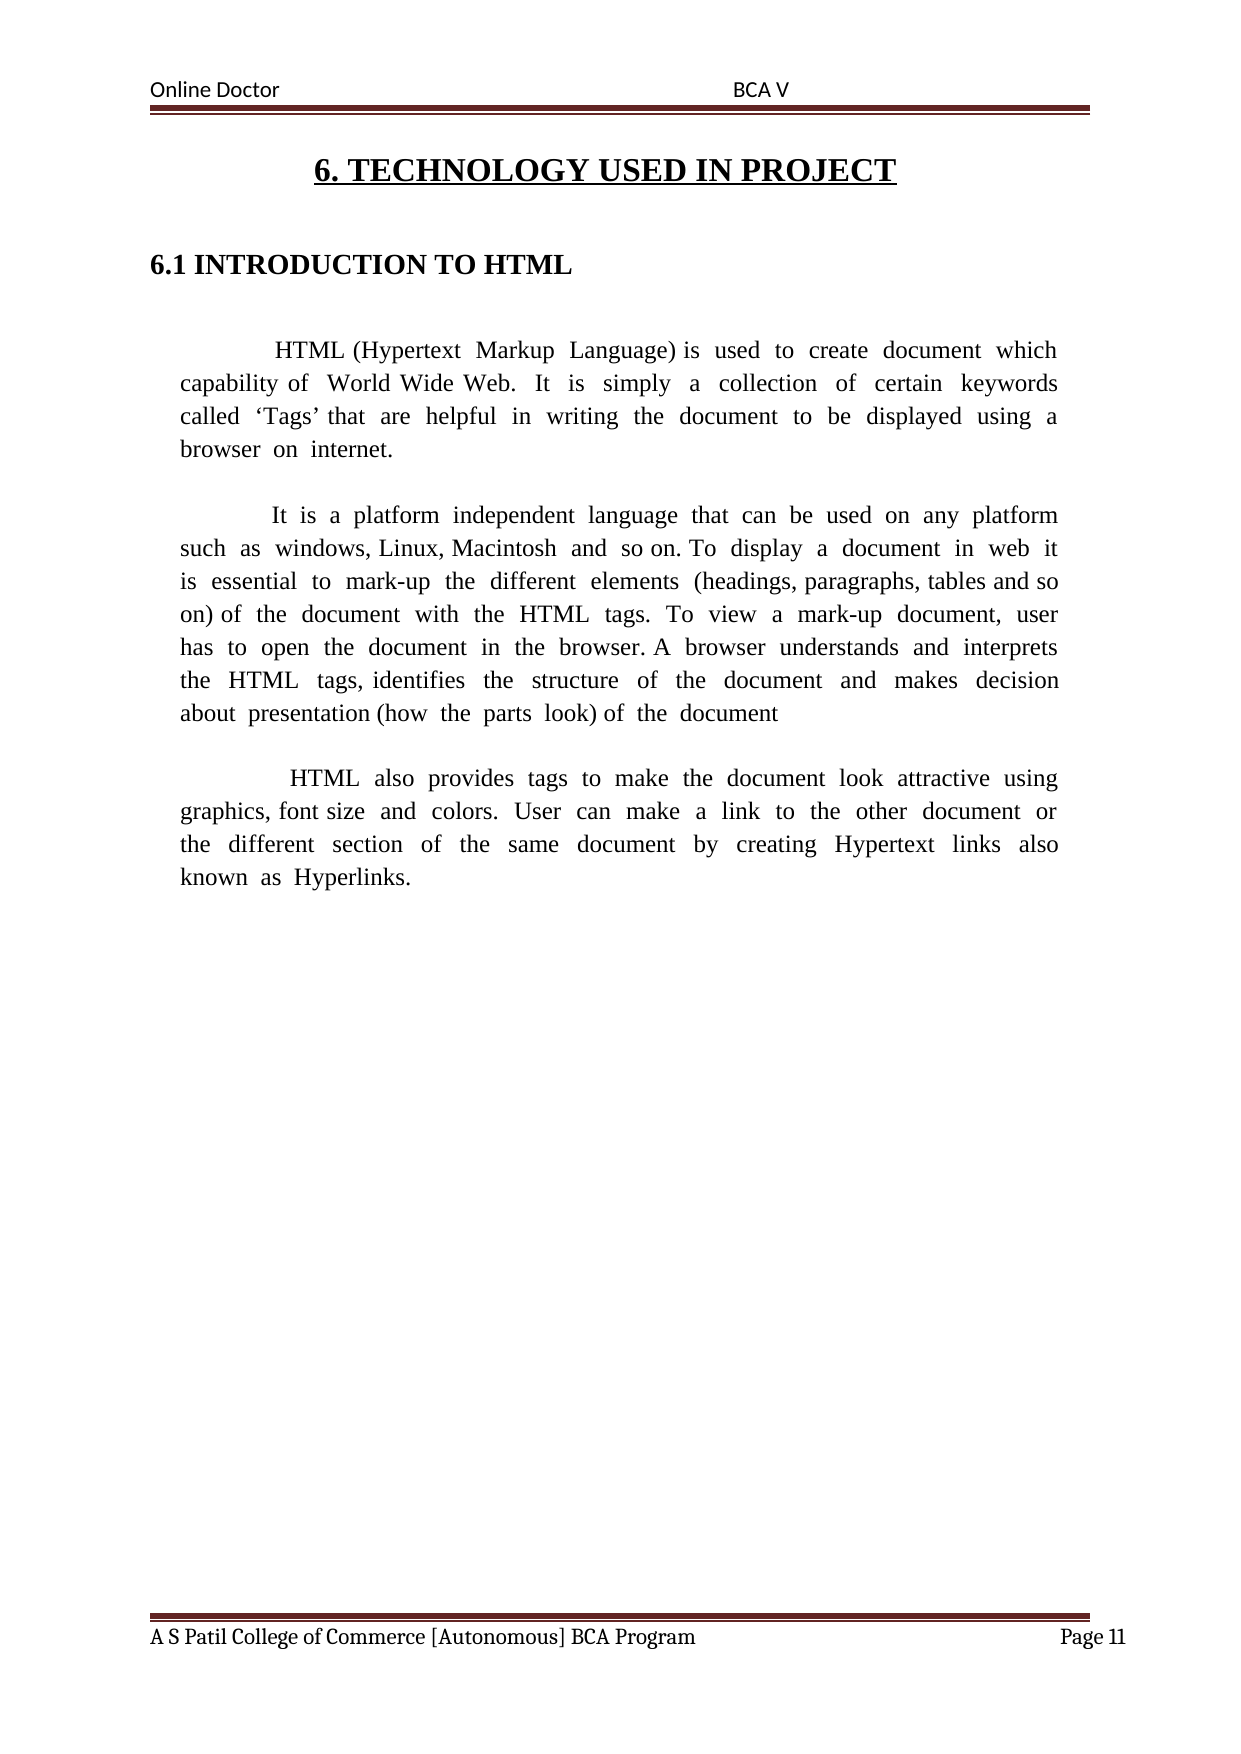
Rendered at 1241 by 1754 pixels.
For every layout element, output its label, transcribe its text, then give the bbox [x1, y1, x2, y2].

text 6. TECHNOLOGY USED IN PROJECT [150, 150, 1060, 188]
list HTML also provides tags to make the document look attractive using graphics, font size and colors. User can make a link to the other document or the different section of the same document by creating Hypertext links also known as Hyperlinks. [180, 763, 1060, 891]
list It is a platform independent language that can be used on any platform such as windows, Linux, Macintosh and so on. To display a document in web it is essential to mark-up the different elements (headings, paragraphs, tables and so on) of the document with the HTML tags. To view a mark-up document, user has to open the document in the browser. A browser understands and interprets the HTML tags, identifies the structure of the document and makes decision about presentation (how the parts look) of the document [180, 500, 1060, 727]
text 6.1 INTRODUCTION TO HTML [150, 247, 1060, 281]
list HTML (Hypertext Markup Language) is used to create document which capability of World Wide Web. It is simply a collection of certain keywords called ‘Tags’ that are helpful in writing the document to be displayed using a browser on internet. [180, 335, 1060, 463]
